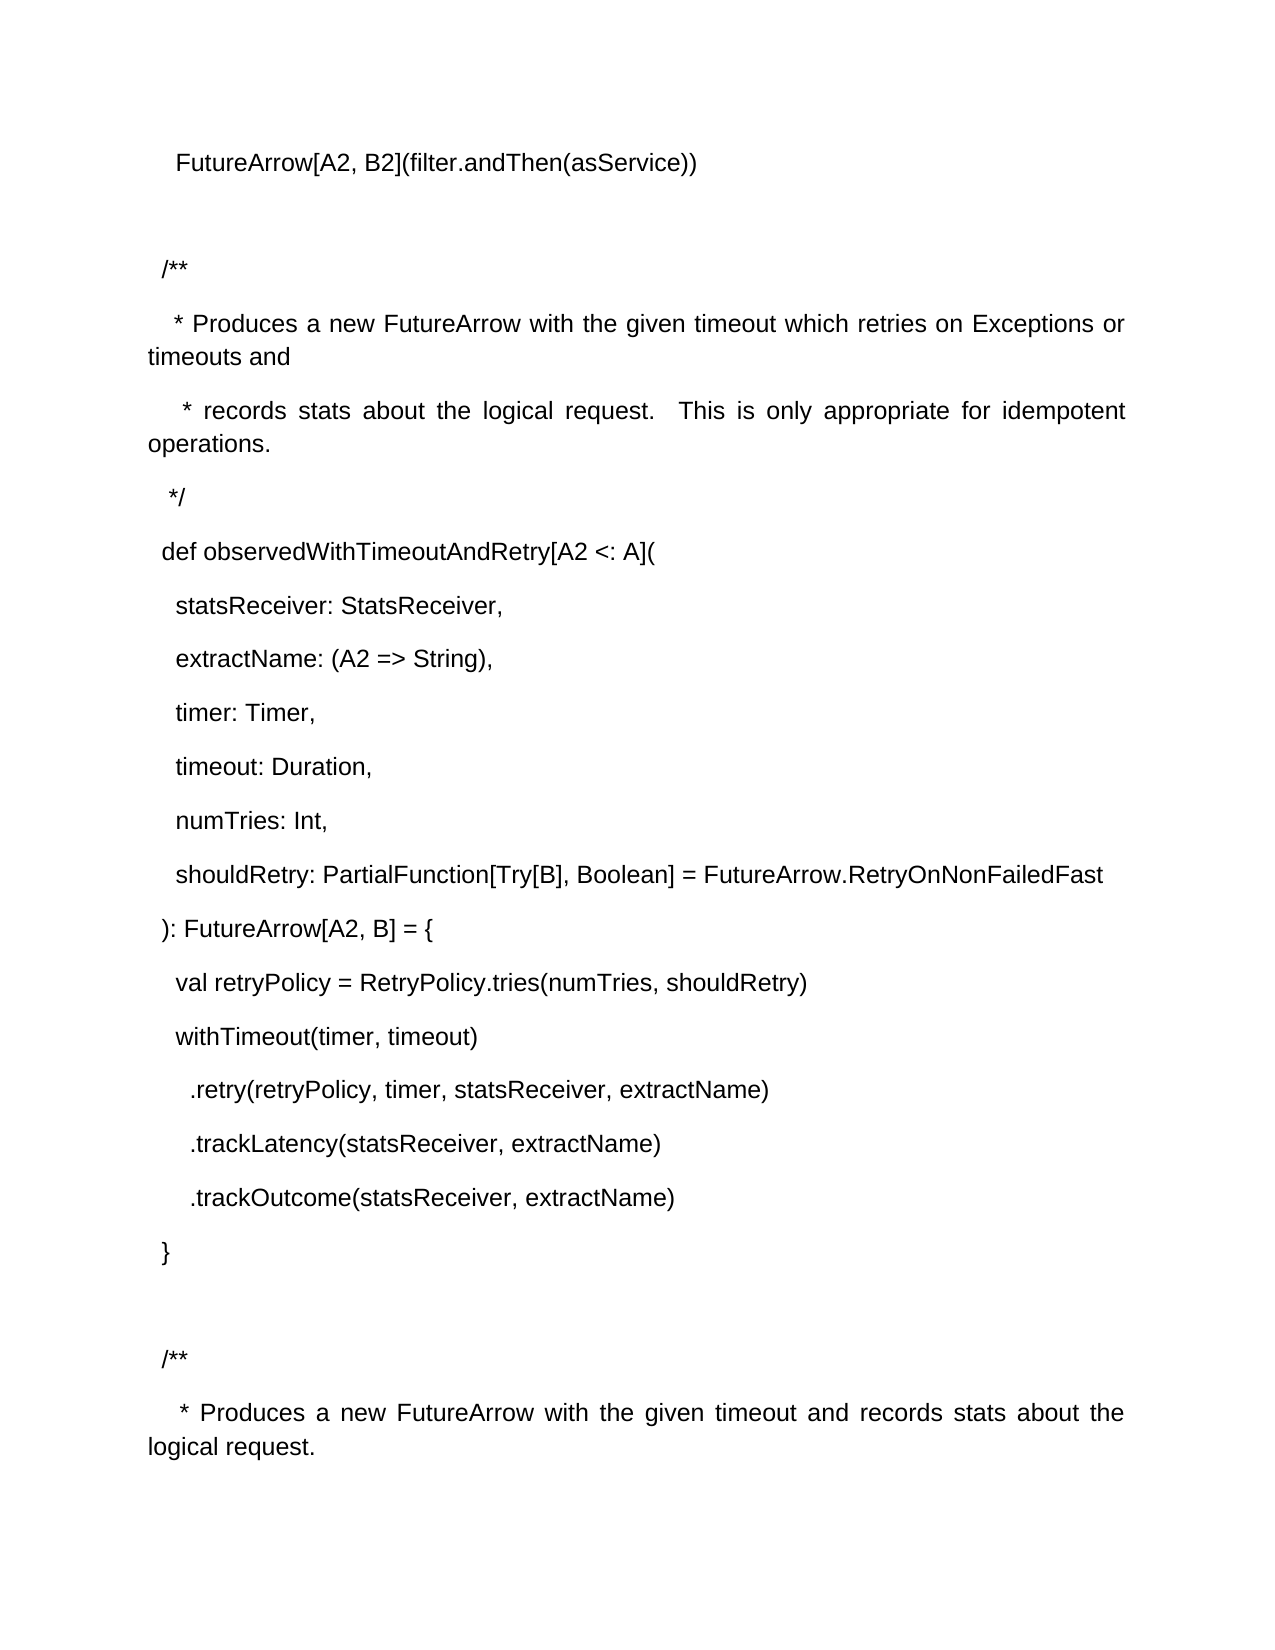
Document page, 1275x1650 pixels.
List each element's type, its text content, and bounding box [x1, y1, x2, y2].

text /** [148, 1344, 1127, 1373]
text timeout: Duration, [148, 752, 1127, 781]
text numTries: Int, [148, 806, 1127, 835]
text extractName: (A2 => String), [148, 644, 1127, 673]
text def observedWithTimeoutAndRetry[A2 <: A]( [148, 537, 1127, 566]
text } [148, 1237, 1127, 1266]
text .trackLatency(statsReceiver, extractName) [148, 1129, 1127, 1158]
text /** [148, 255, 1127, 284]
text * records stats about the logical request. This is only appropriate for idempotent operations. [148, 396, 1127, 458]
text statsReceiver: StatsReceiver, [148, 591, 1127, 619]
text shouldRetry: PartialFunction[Try[B], Boolean] = FutureArrow.RetryOnNonFailedFast [148, 860, 1127, 889]
text .trackOutcome(statsReceiver, extractName) [148, 1183, 1127, 1212]
text */ [148, 483, 1127, 512]
text * Produces a new FutureArrow with the given timeout which retries on Exceptions or timeouts and [148, 309, 1127, 371]
text ): FutureArrow[A2, B] = { [148, 914, 1127, 942]
text * Produces a new FutureArrow with the given timeout and records stats about the logical request. [148, 1398, 1127, 1460]
text FutureArrow[A2, B2](filter.andThen(asService)) [148, 148, 1127, 176]
text .retry(retryPolicy, timer, statsReceiver, extractName) [148, 1075, 1127, 1104]
text timer: Timer, [148, 698, 1127, 727]
text val retryPolicy = RetryPolicy.tries(numTries, shouldRetry) [148, 968, 1127, 996]
text withTimeout(timer, timeout) [148, 1021, 1127, 1050]
